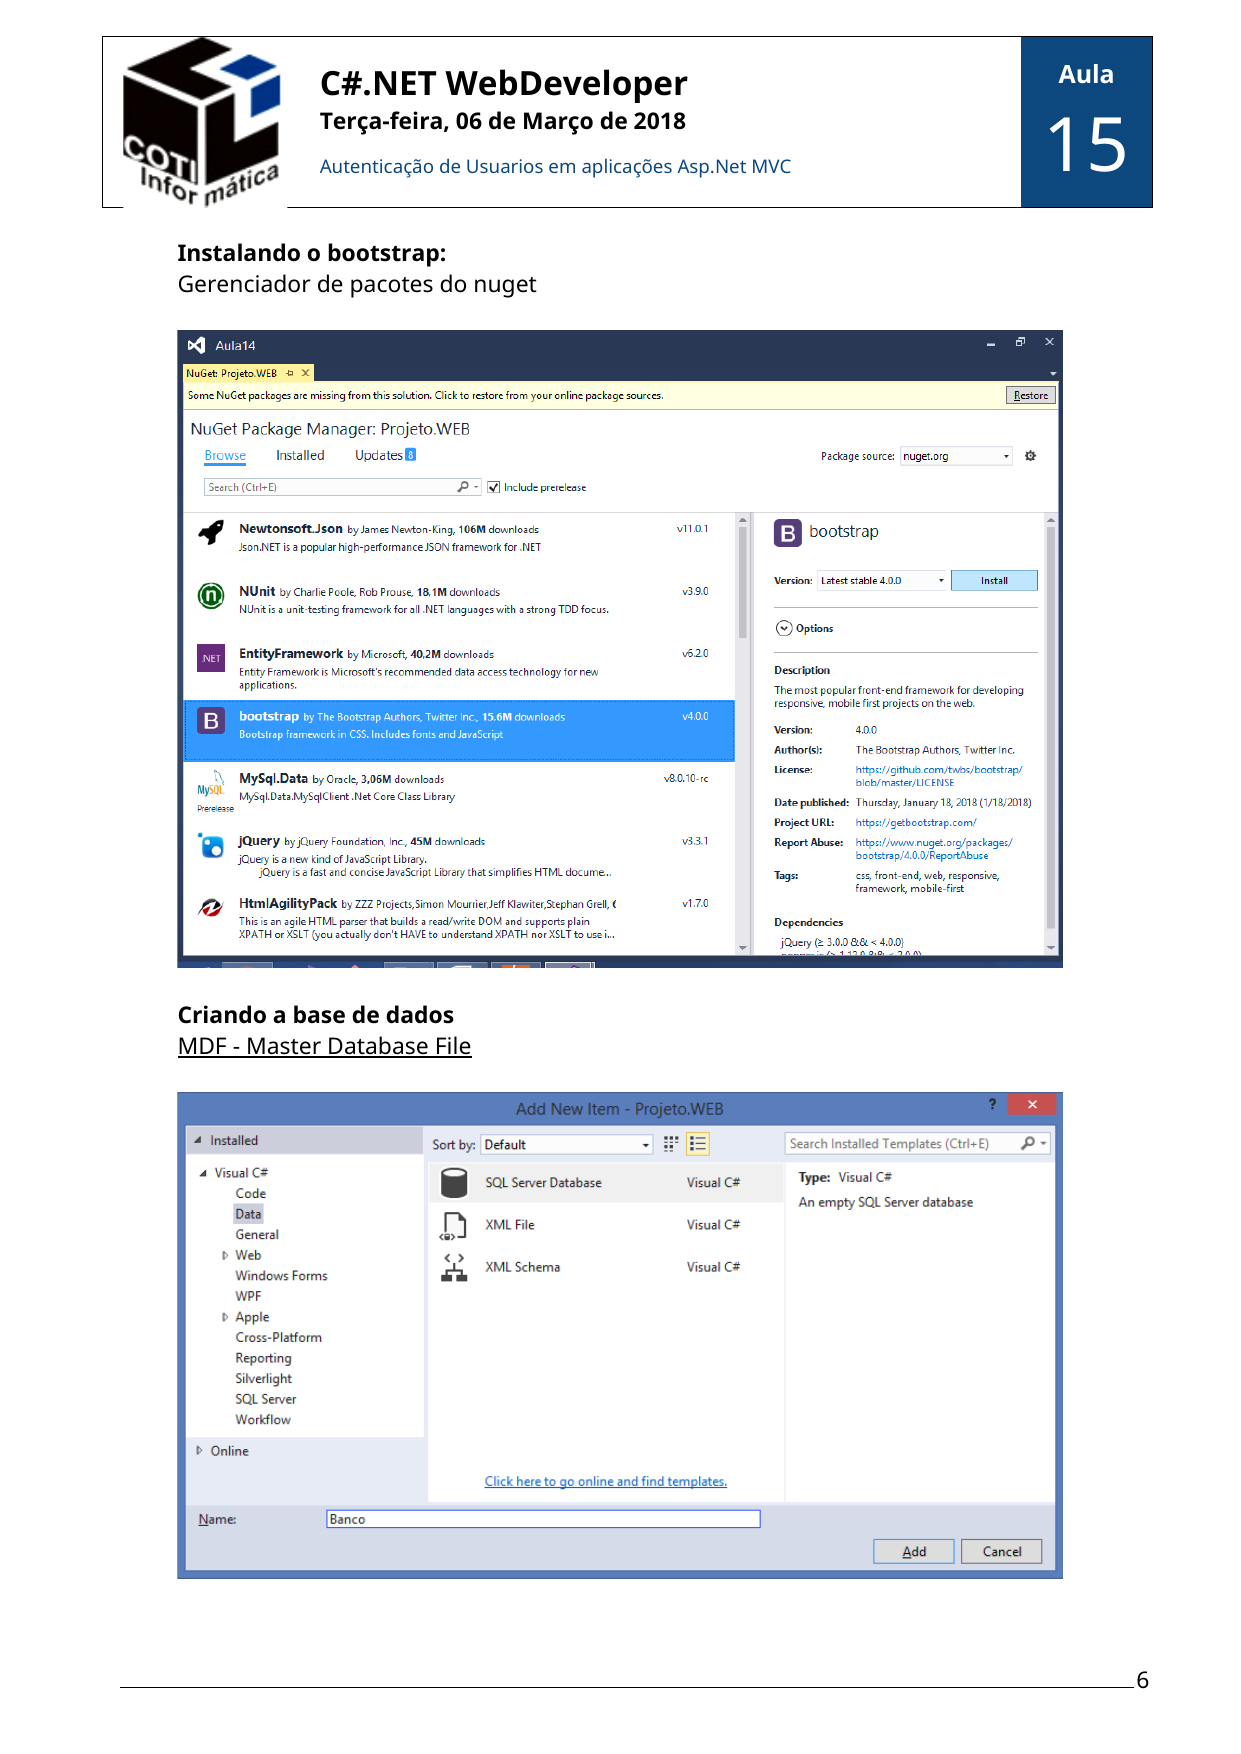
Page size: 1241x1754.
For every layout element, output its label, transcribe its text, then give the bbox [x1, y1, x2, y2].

text Instalando o bootstrap: [177, 237, 1063, 268]
text Gerenciador de pacotes do nuget [177, 268, 1063, 299]
text MDF - Master Database File [177, 1030, 1063, 1061]
picture [177, 1092, 1063, 1579]
text Criando a base de dados [177, 999, 1063, 1030]
picture [177, 330, 1063, 968]
